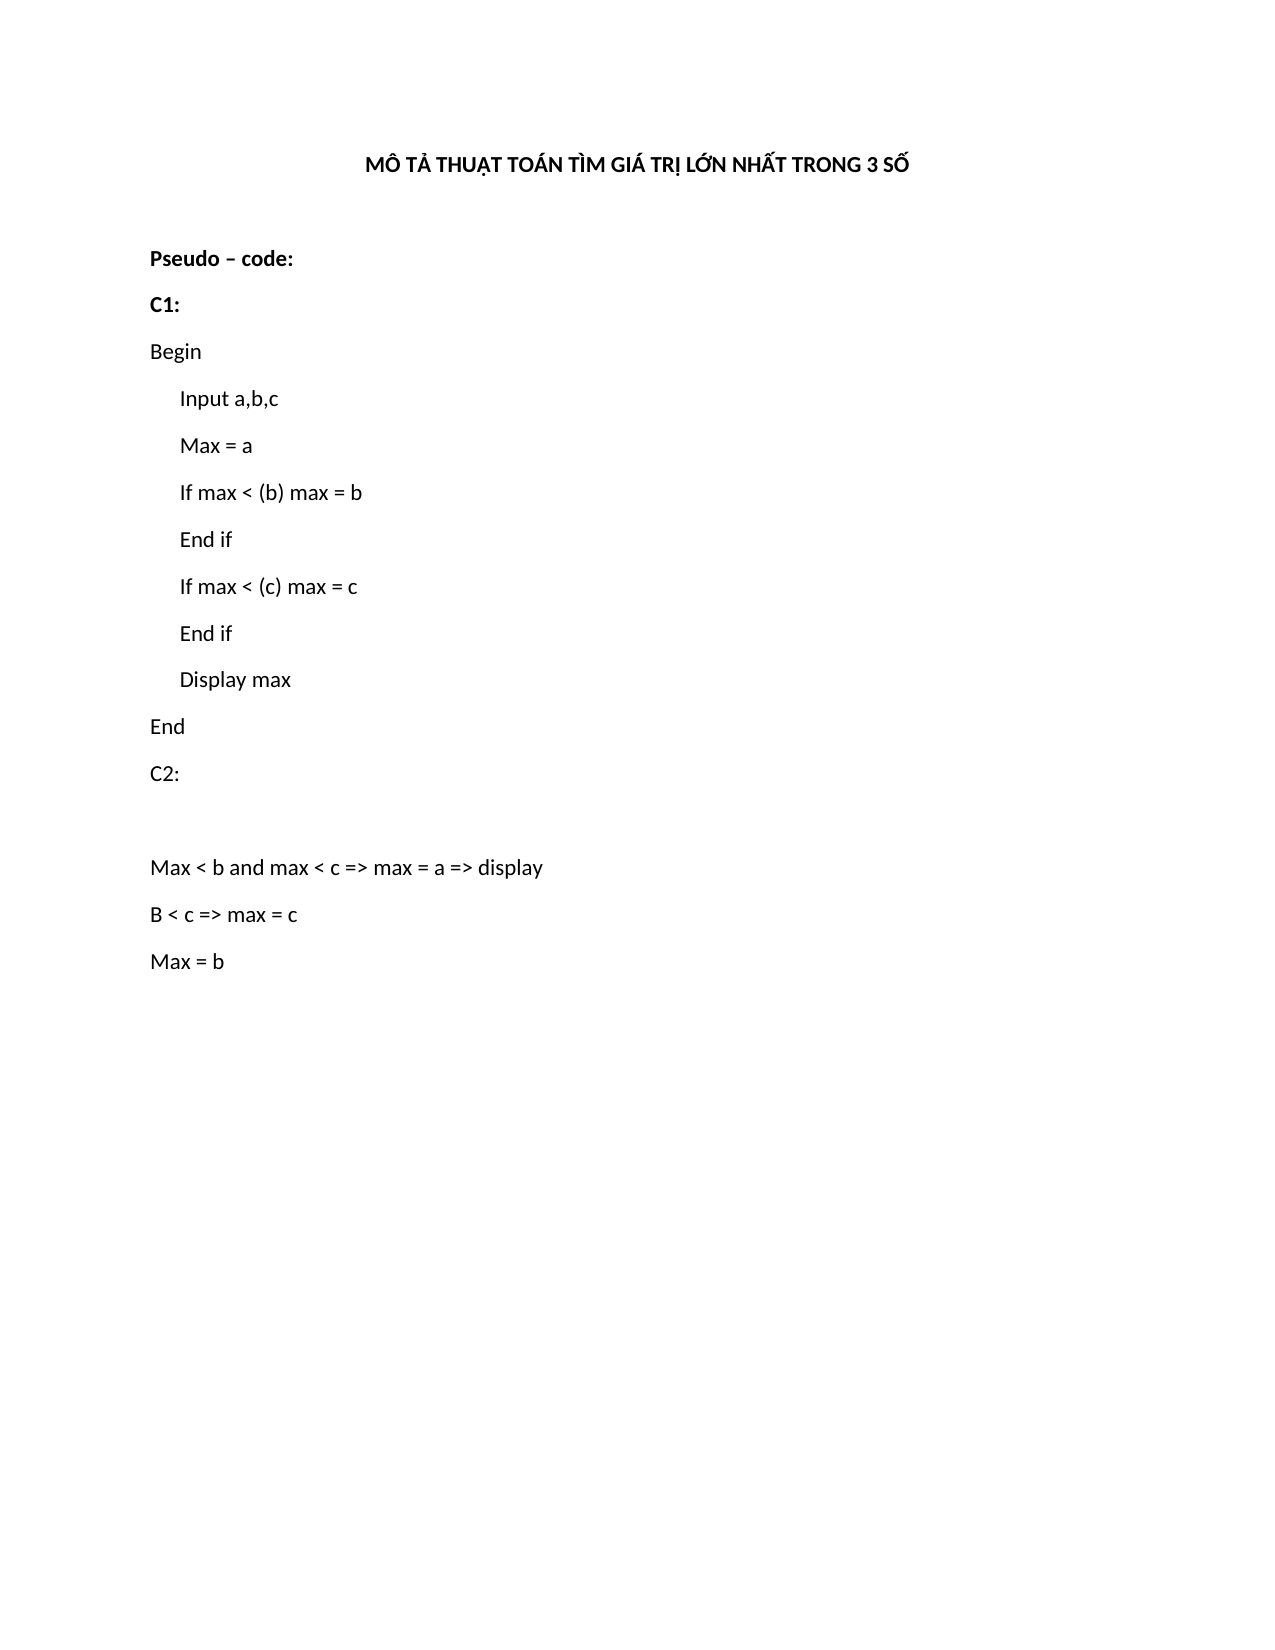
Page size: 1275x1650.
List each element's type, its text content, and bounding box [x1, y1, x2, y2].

text End if [150, 619, 1125, 647]
text Display max [150, 666, 1125, 694]
text Begin [150, 337, 1125, 366]
text C2: [150, 759, 1125, 787]
text MÔ TẢ THUẬT TOÁN TÌM GIÁ TRỊ LỚN NHẤT TRONG 3 SỐ [150, 150, 1125, 178]
text Max < b and max < c => max = a => display [150, 853, 1125, 881]
text C1: [150, 291, 1125, 319]
text If max < (c) max = c [150, 572, 1125, 600]
text If max < (b) max = b [150, 478, 1125, 506]
text Pseudo – code: [150, 244, 1125, 272]
text End [150, 712, 1125, 741]
text Input a,b,c [150, 384, 1125, 412]
text Max = b [150, 947, 1125, 975]
text Max = a [150, 431, 1125, 459]
text B < c => max = c [150, 900, 1125, 928]
text End if [150, 525, 1125, 553]
